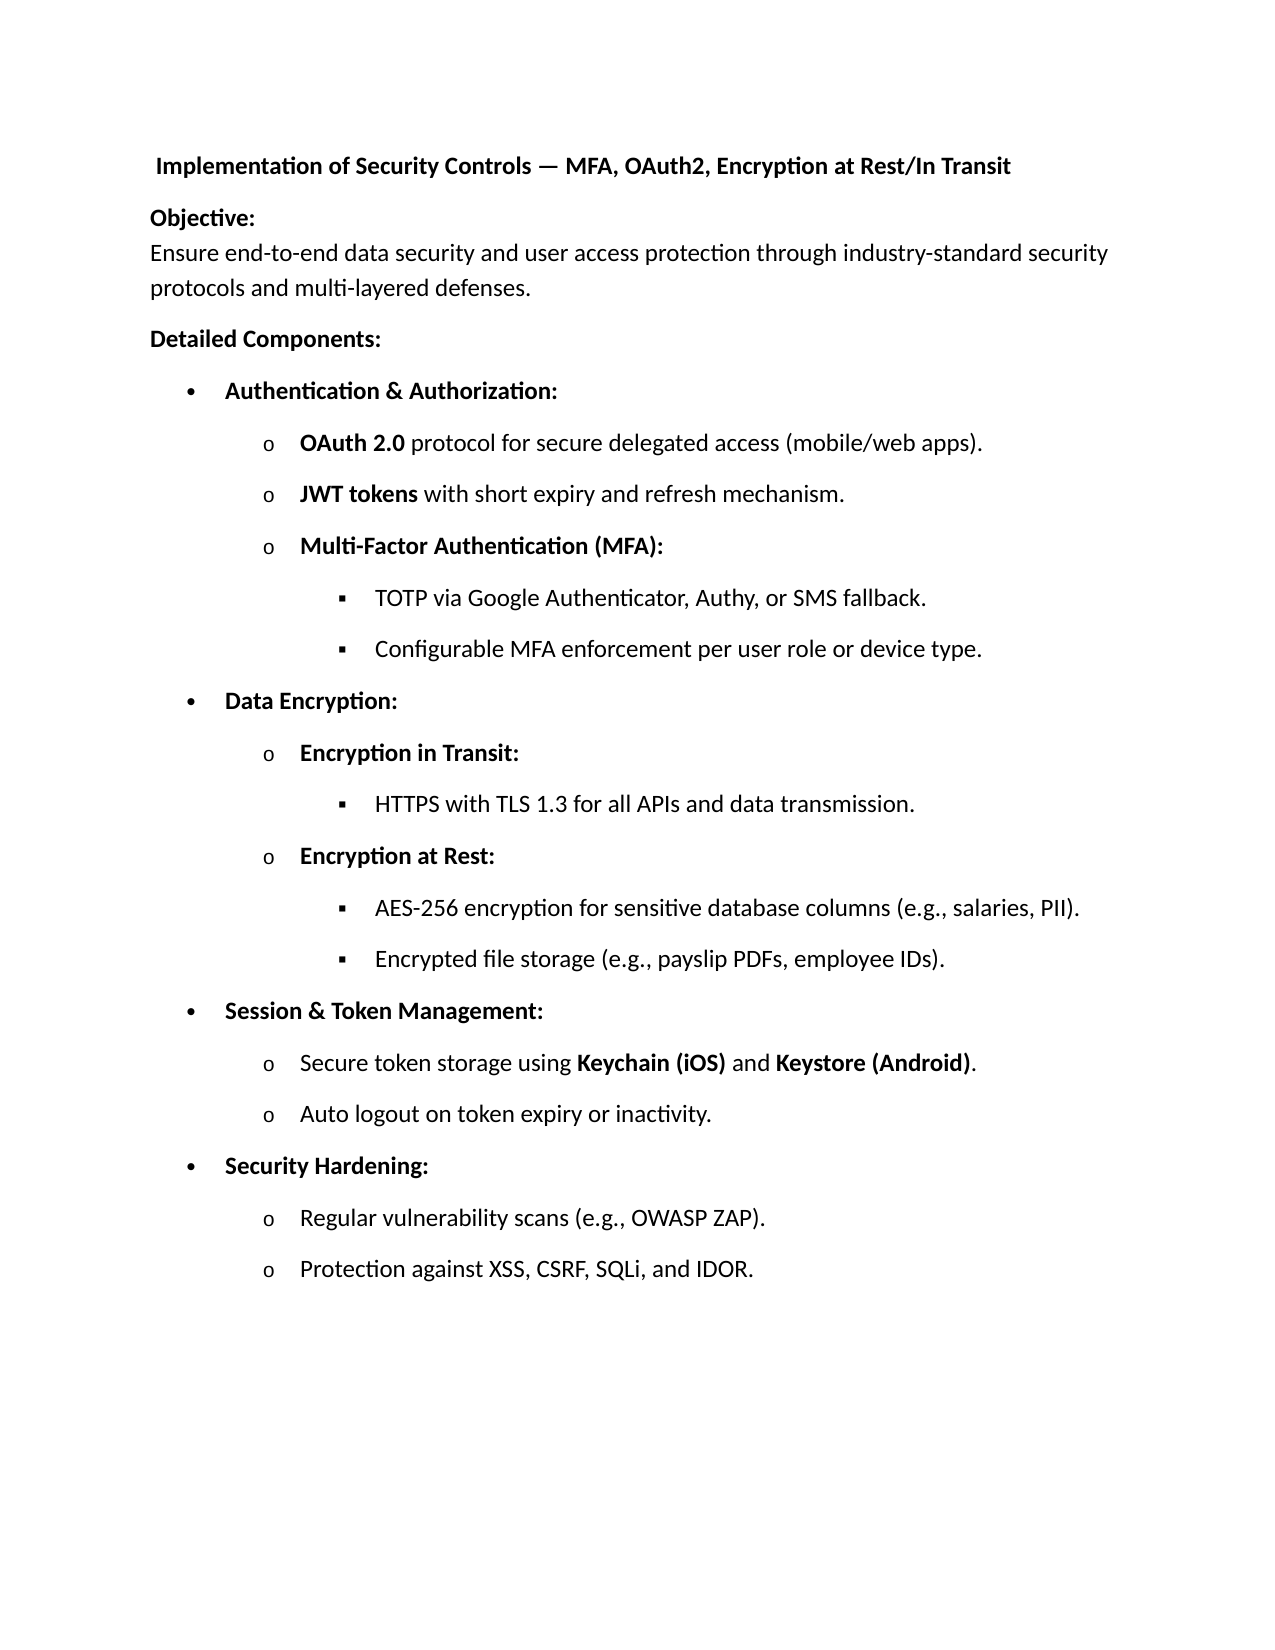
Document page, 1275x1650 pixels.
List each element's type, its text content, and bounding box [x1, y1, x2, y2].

list OAuth 2.0 protocol for secure delegated access (mobile/web apps). [262, 427, 1125, 457]
list Encrypted file storage (e.g., payslip PDFs, employee IDs). [337, 943, 1125, 974]
list Secure token storage using Keychain (iOS) and Keystore (Android). [262, 1047, 1125, 1077]
list Security Hardening: [187, 1150, 1125, 1181]
list Data Encryption: [187, 685, 1125, 716]
list JWT tokens with short expiry and refresh mechanism. [262, 478, 1125, 509]
text Implementation of Security Controls — MFA, OAuth2, Encryption at Rest/In Transit [150, 150, 1125, 181]
list Encryption in Transit: [262, 737, 1125, 767]
list Encryption at Rest: [262, 840, 1125, 871]
list TOTP via Google Authenticator, Authy, or SMS fallback. [337, 582, 1125, 612]
list AES-256 encryption for sensitive database columns (e.g., salaries, PII). [337, 892, 1125, 922]
text Objective: Ensure end-to-end data security and user access protection through industry-standard security protocols and multi-layered defenses. [150, 202, 1125, 302]
list Protection against XSS, CSRF, SQLi, and IDOR. [262, 1253, 1125, 1284]
list Regular vulnerability scans (e.g., OWASP ZAP). [262, 1202, 1125, 1232]
list Authentication & Authorization: [187, 375, 1125, 406]
text Detailed Components: [150, 323, 1125, 354]
list Auto logout on token expiry or inactivity. [262, 1098, 1125, 1129]
list Configurable MFA enforcement per user role or device type. [337, 633, 1125, 664]
list HTTPS with TLS 1.3 for all APIs and data transmission. [337, 788, 1125, 819]
list Multi-Factor Authentication (MFA): [262, 530, 1125, 561]
list Session & Token Management: [187, 995, 1125, 1026]
